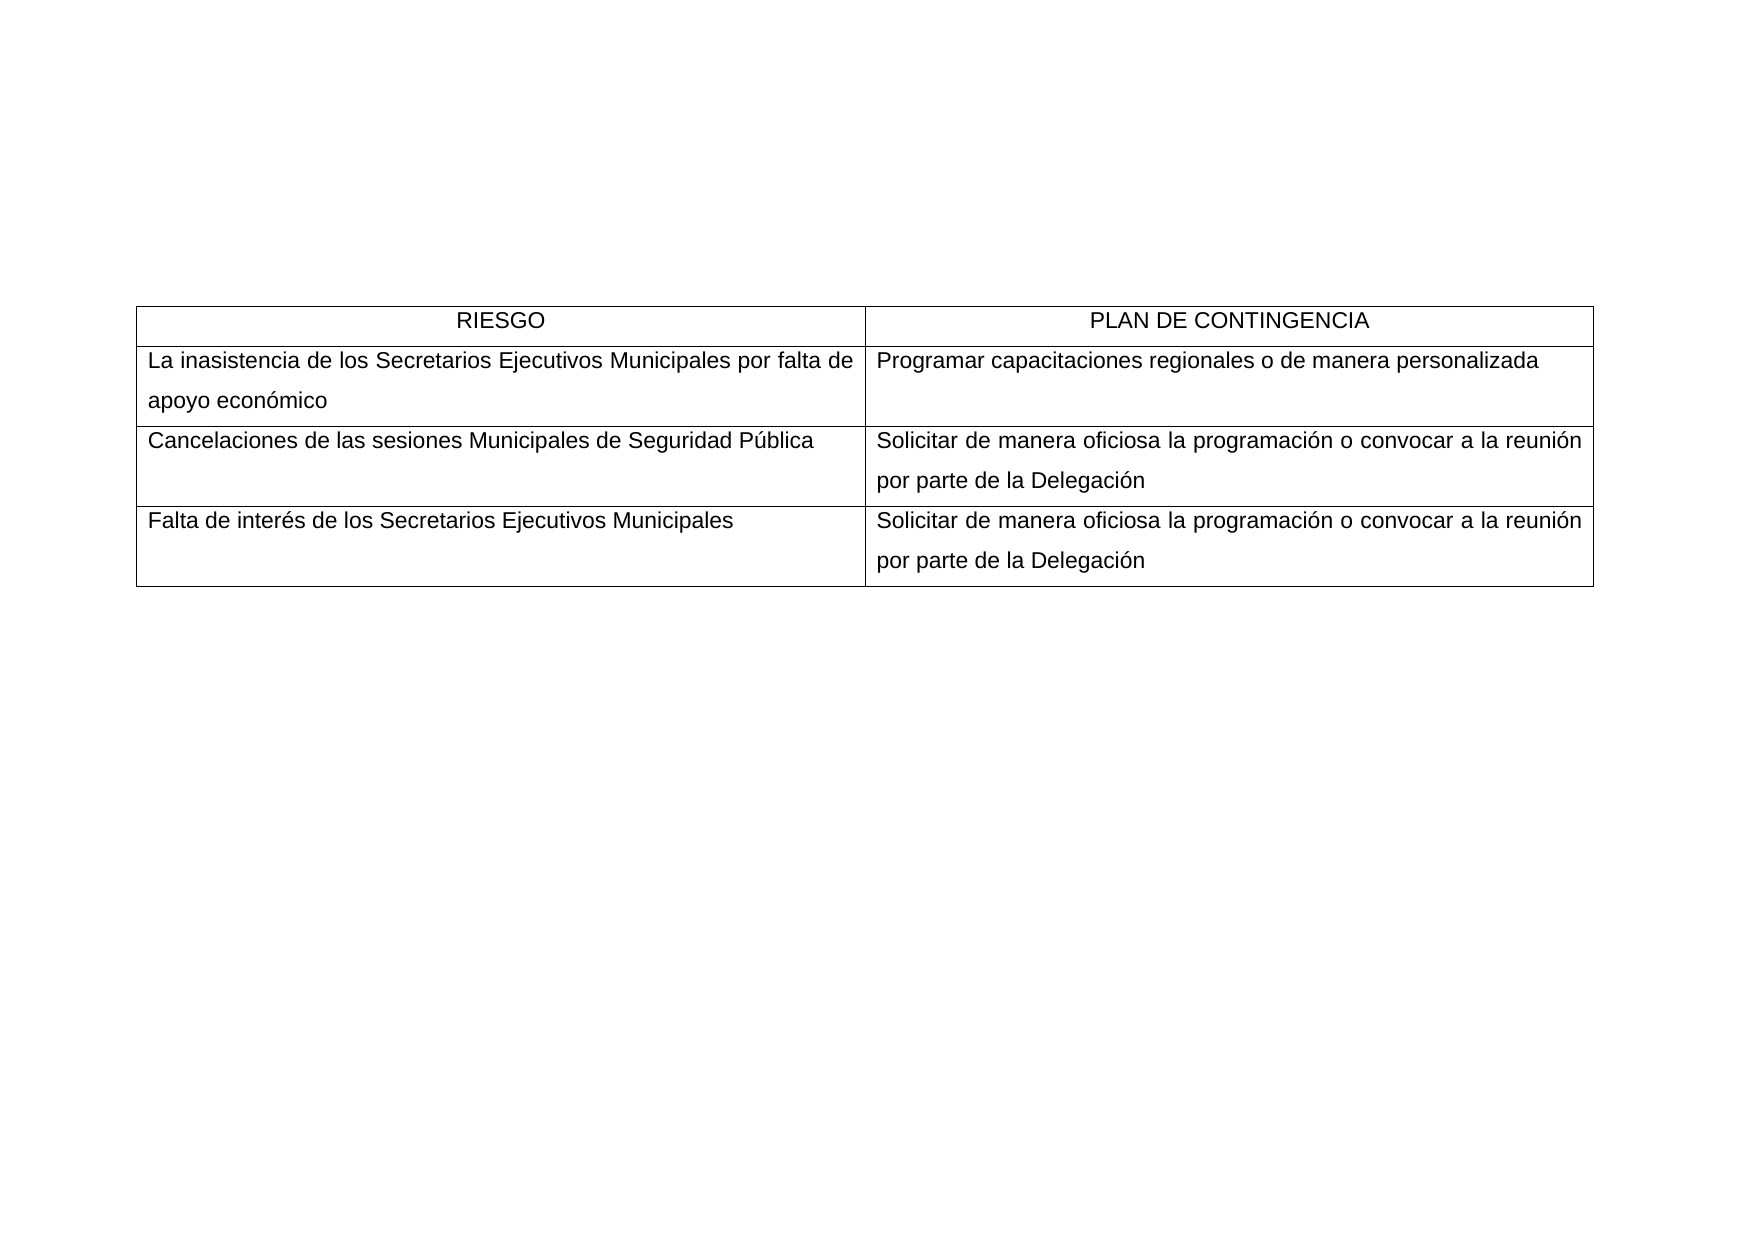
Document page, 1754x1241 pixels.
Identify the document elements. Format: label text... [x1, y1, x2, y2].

table_cell Programar capacitaciones regionales o de manera personalizada [866, 347, 1593, 426]
table_cell Solicitar de manera oficiosa la programación o convocar a la reunión por parte de la Delegación [866, 427, 1593, 506]
table_header PLAN DE CONTINGENCIA [866, 307, 1593, 346]
table_cell Cancelaciones de las sesiones Municipales de Seguridad Pública [137, 427, 865, 506]
table_cell Falta de interés de los Secretarios Ejecutivos Municipales [137, 507, 865, 586]
table_cell La inasistencia de los Secretarios Ejecutivos Municipales por falta de apoyo económico [137, 347, 865, 426]
table_cell Solicitar de manera oficiosa la programación o convocar a la reunión por parte de la Delegación [866, 507, 1593, 586]
table_header RIESGO [137, 307, 865, 346]
